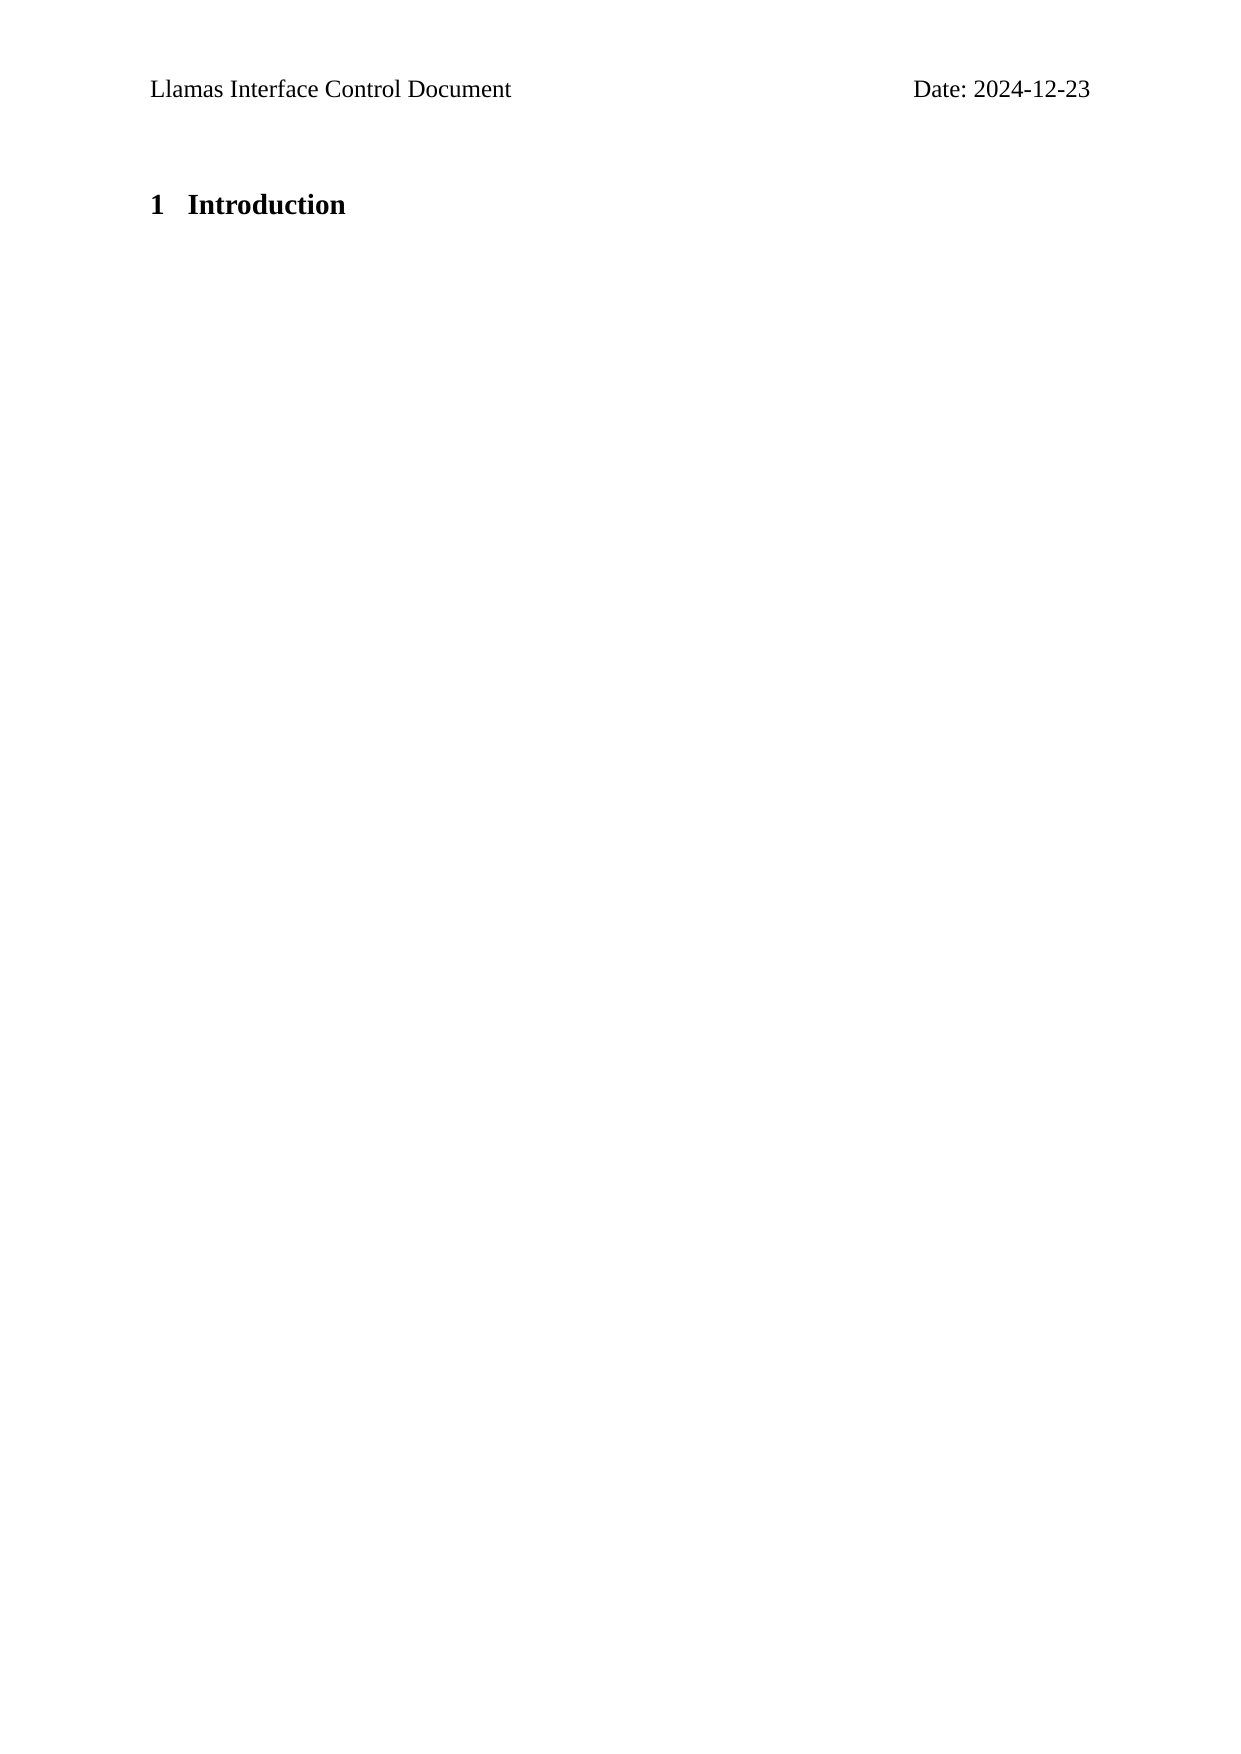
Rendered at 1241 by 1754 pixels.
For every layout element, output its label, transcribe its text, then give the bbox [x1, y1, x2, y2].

subtitle Introduction [150, 187, 1090, 221]
